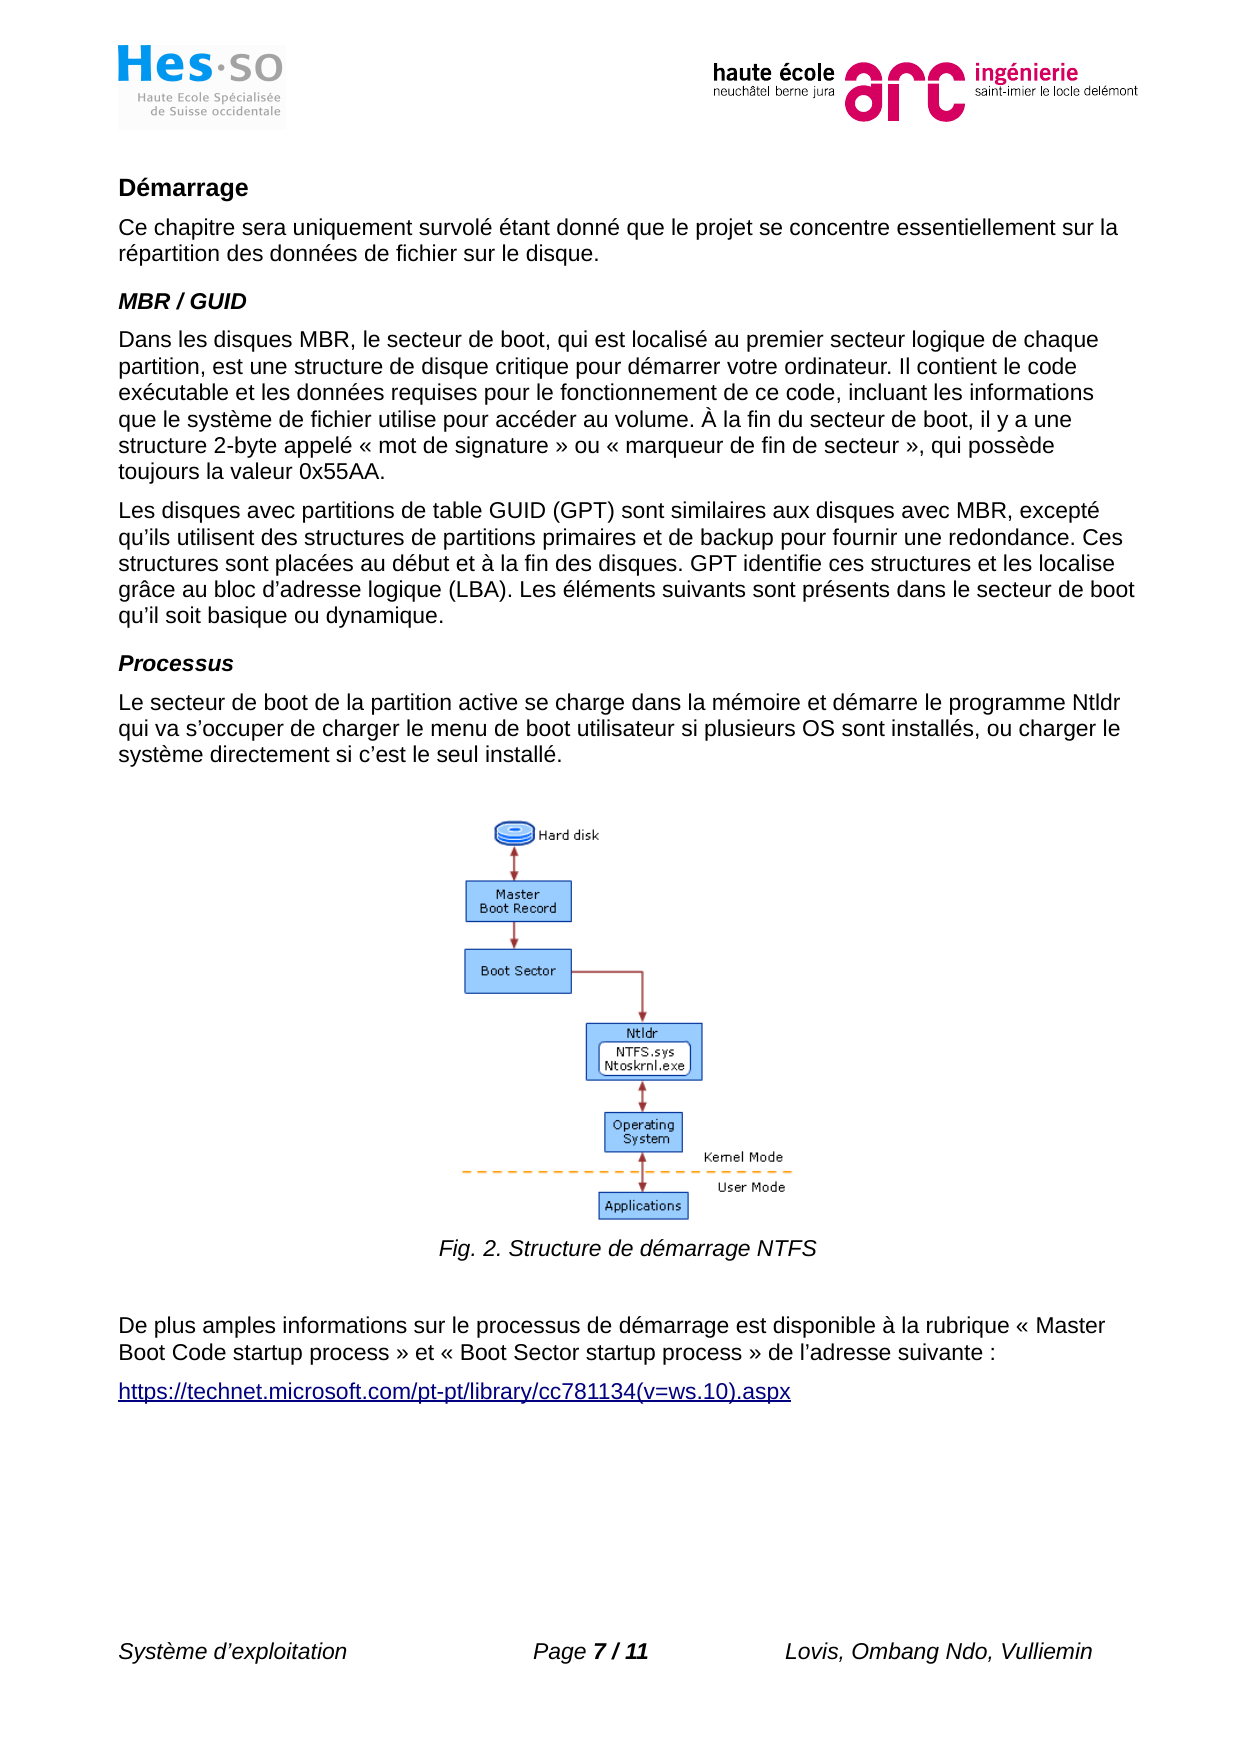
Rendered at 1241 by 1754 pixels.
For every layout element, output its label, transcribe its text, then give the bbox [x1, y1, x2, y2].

text Fig. 2. Structure de démarrage NTFS [118, 1235, 1137, 1261]
text De plus amples informations sur le processus de démarrage est disponible à la rubrique « Master Boot Code startup process » et « Boot Sector startup process » de l’adresse suivante : [118, 1312, 1137, 1365]
subtitle Processus [118, 650, 1137, 676]
text Ce chapitre sera uniquement survolé étant donné que le projet se concentre essentiellement sur la répartition des données de fichier sur le disque. [118, 214, 1137, 267]
text Dans les disques MBR, le secteur de boot, qui est localisé au premier secteur logique de chaque partition, est une structure de disque critique pour démarrer votre ordinateur. Il contient le code exécutable et les données requises pour le fonctionnement de ce code, incluant les informations que le système de fichier utilise pour accéder au volume. À la fin du secteur de boot, il y a une structure 2-byte appelé « mot de signature » ou « marqueur de fin de secteur », qui possède toujours la valeur 0x55AA. [118, 326, 1137, 484]
subtitle MBR / GUID [118, 288, 1137, 314]
list https://technet.microsoft.com/pt-pt/library/cc781134(v=ws.10).aspx [118, 1378, 1137, 1404]
subtitle Démarrage [118, 157, 1137, 202]
picture [461, 818, 794, 1222]
picture [118, 45, 286, 130]
text Le secteur de boot de la partition active se charge dans la mémoire et démarre le programme Ntldr qui va s’occuper de charger le menu de boot utilisateur si plusieurs OS sont installés, ou charger le système directement si c’est le seul installé. [118, 688, 1137, 768]
text Les disques avec partitions de table GUID (GPT) sont similaires aux disques avec MBR, excepté qu’ils utilisent des structures de partitions primaires et de backup pour fournir une redondance. Ces structures sont placées au début et à la fin des disques. GPT identifie ces structures et les localise grâce au bloc d’adresse logique (LBA). Les éléments suivants sont présents dans le secteur de boot qu’il soit basique ou dynamique. [118, 497, 1137, 629]
